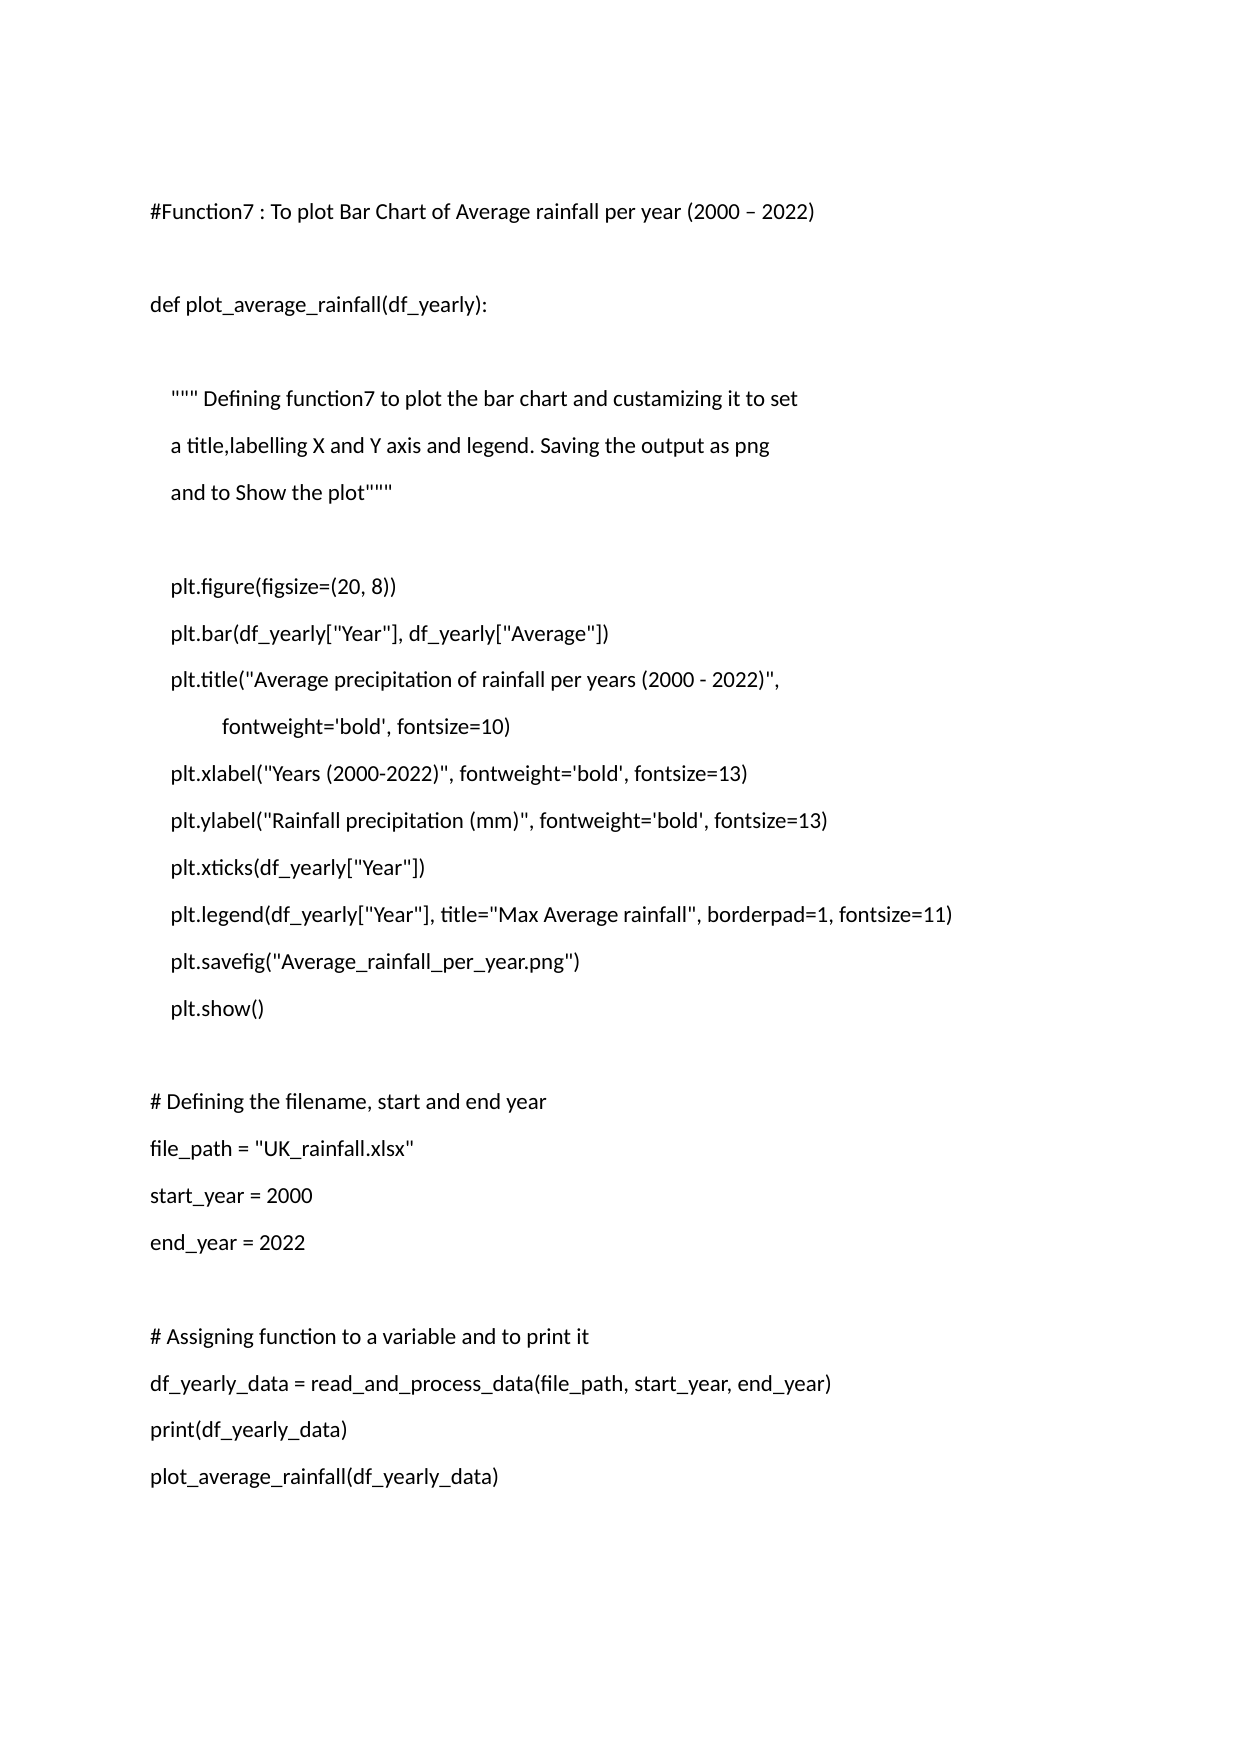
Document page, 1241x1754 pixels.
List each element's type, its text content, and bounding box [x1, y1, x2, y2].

text a title,labelling X and Y axis and legend. Saving the output as png [150, 431, 1090, 459]
text plt.title("Average precipitation of rainfall per years (2000 - 2022)", [150, 666, 1090, 694]
text plt.ylabel("Rainfall precipitation (mm)", fontweight='bold', fontsize=13) [150, 806, 1090, 834]
text end_year = 2022 [150, 1228, 1090, 1256]
text plt.savefig("Average_rainfall_per_year.png") [150, 947, 1090, 975]
text and to Show the plot""" [150, 478, 1090, 506]
text """ Defining function7 to plot the bar chart and custamizing it to set [150, 384, 1090, 412]
text # Assigning function to a variable and to print it [150, 1322, 1090, 1350]
text plt.xlabel("Years (2000-2022)", fontweight='bold', fontsize=13) [150, 759, 1090, 787]
text plot_average_rainfall(df_yearly_data) [150, 1462, 1090, 1491]
text df_yearly_data = read_and_process_data(file_path, start_year, end_year) [150, 1369, 1090, 1397]
text plt.figure(figsize=(20, 8)) [150, 572, 1090, 600]
text file_path = "UK_rainfall.xlsx" [150, 1134, 1090, 1162]
text def plot_average_rainfall(df_yearly): [150, 291, 1090, 319]
text fontweight='bold', fontsize=10) [150, 712, 1090, 741]
text plt.legend(df_yearly["Year"], title="Max Average rainfall", borderpad=1, fontsize=11) [150, 900, 1090, 928]
text start_year = 2000 [150, 1181, 1090, 1209]
text plt.show() [150, 994, 1090, 1022]
text #Function7 : To plot Bar Chart of Average rainfall per year (2000 – 2022) [150, 197, 1090, 225]
text # Defining the filename, start and end year [150, 1087, 1090, 1116]
text plt.bar(df_yearly["Year"], df_yearly["Average"]) [150, 619, 1090, 647]
text print(df_yearly_data) [150, 1416, 1090, 1444]
text plt.xticks(df_yearly["Year"]) [150, 853, 1090, 881]
